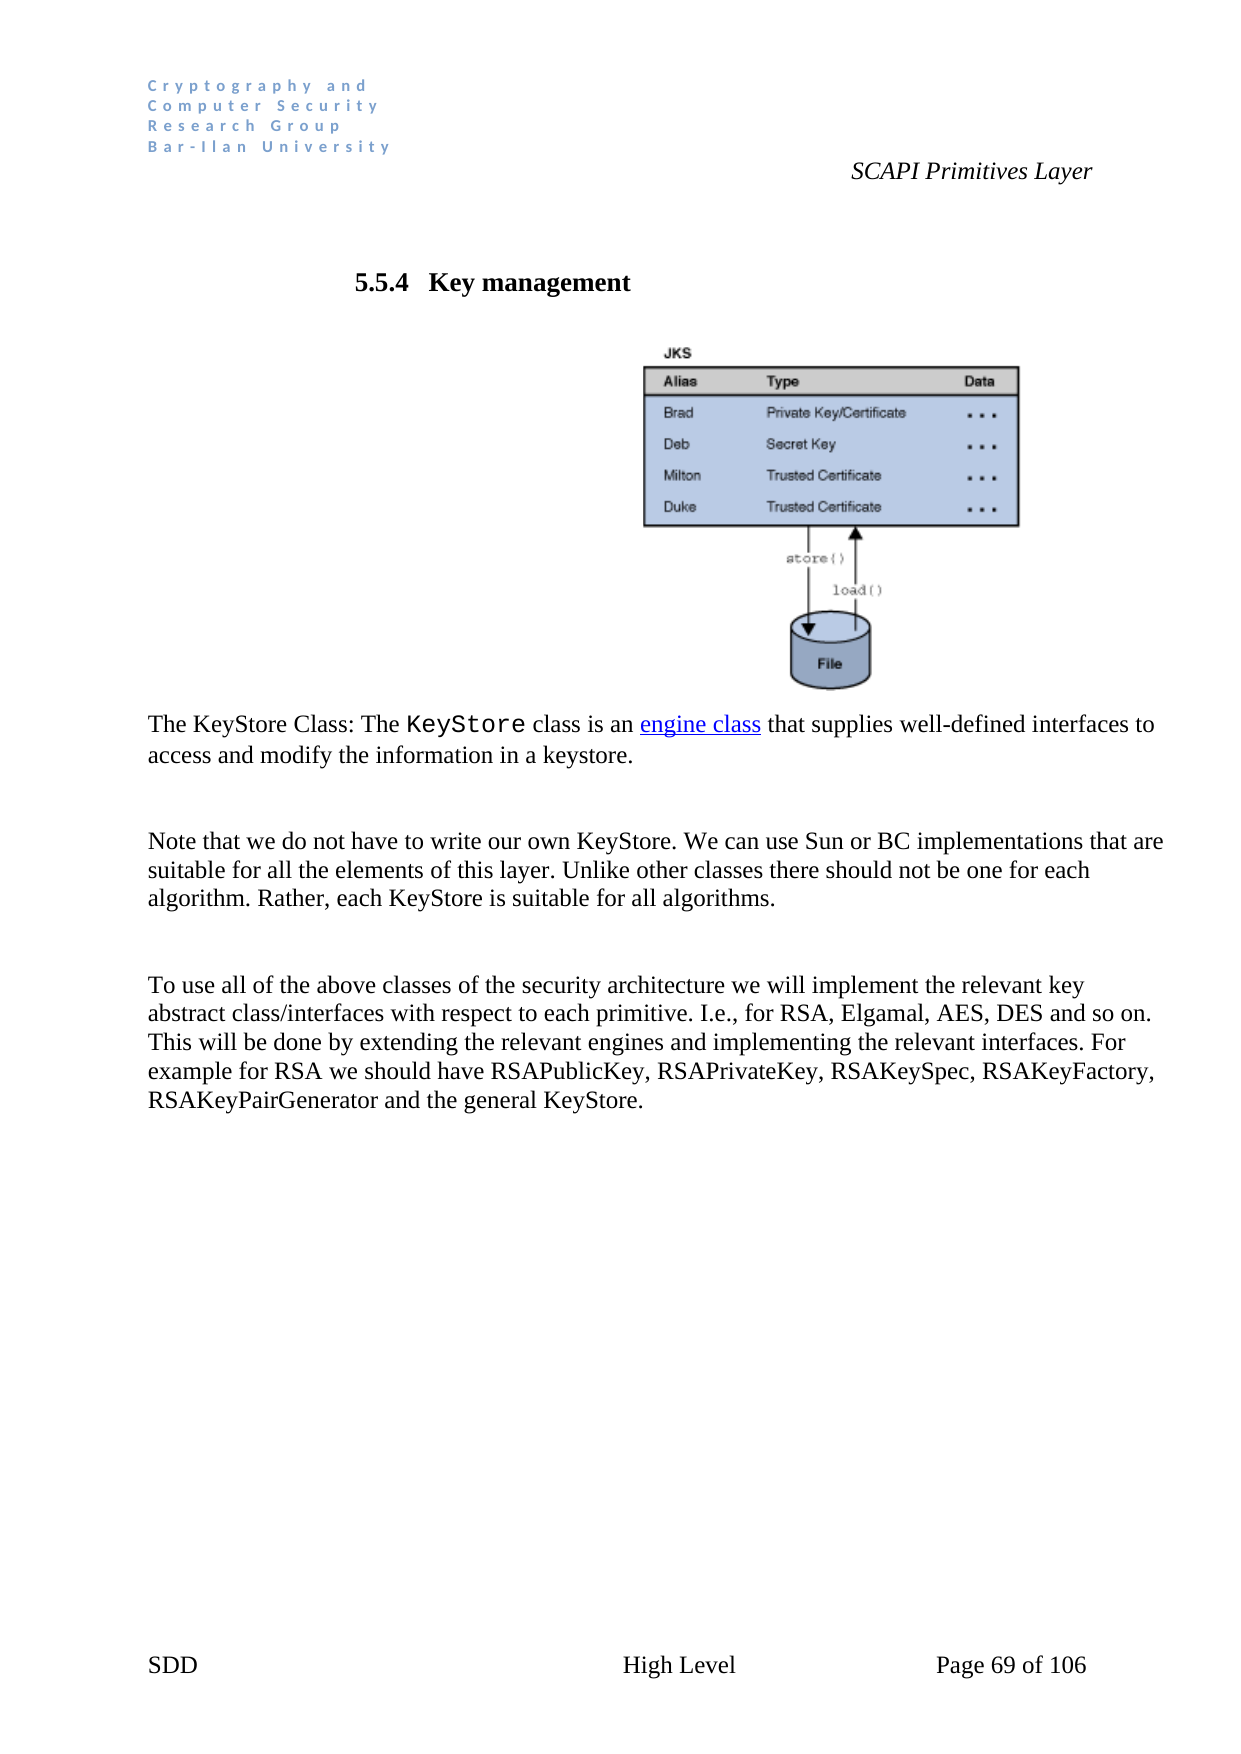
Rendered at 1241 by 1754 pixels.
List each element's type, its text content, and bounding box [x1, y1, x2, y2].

text Note that we do not have to write our own KeyStore. We can use Sun or BC implementations that are suitable for all the elements of this layer. Unlike other classes there should not be one for each algorithm. Rather, each KeyStore is suitable for all algorithms. [148, 826, 1167, 912]
subtitle Key management [354, 266, 1167, 297]
text To use all of the above classes of the security architecture we will implement the relevant key abstract class/interfaces with respect to each primitive. I.e., for RSA, Elgamal, AES, DES and so on. This will be done by extending the relevant engines and implementing the relevant interfaces. For example for RSA we should have RSAPublicKey, RSAPrivateKey, RSAKeySpec, RSAKeyFactory, RSAKeyPairGenerator and the general KeyStore. [148, 970, 1167, 1113]
picture [643, 346, 1021, 691]
